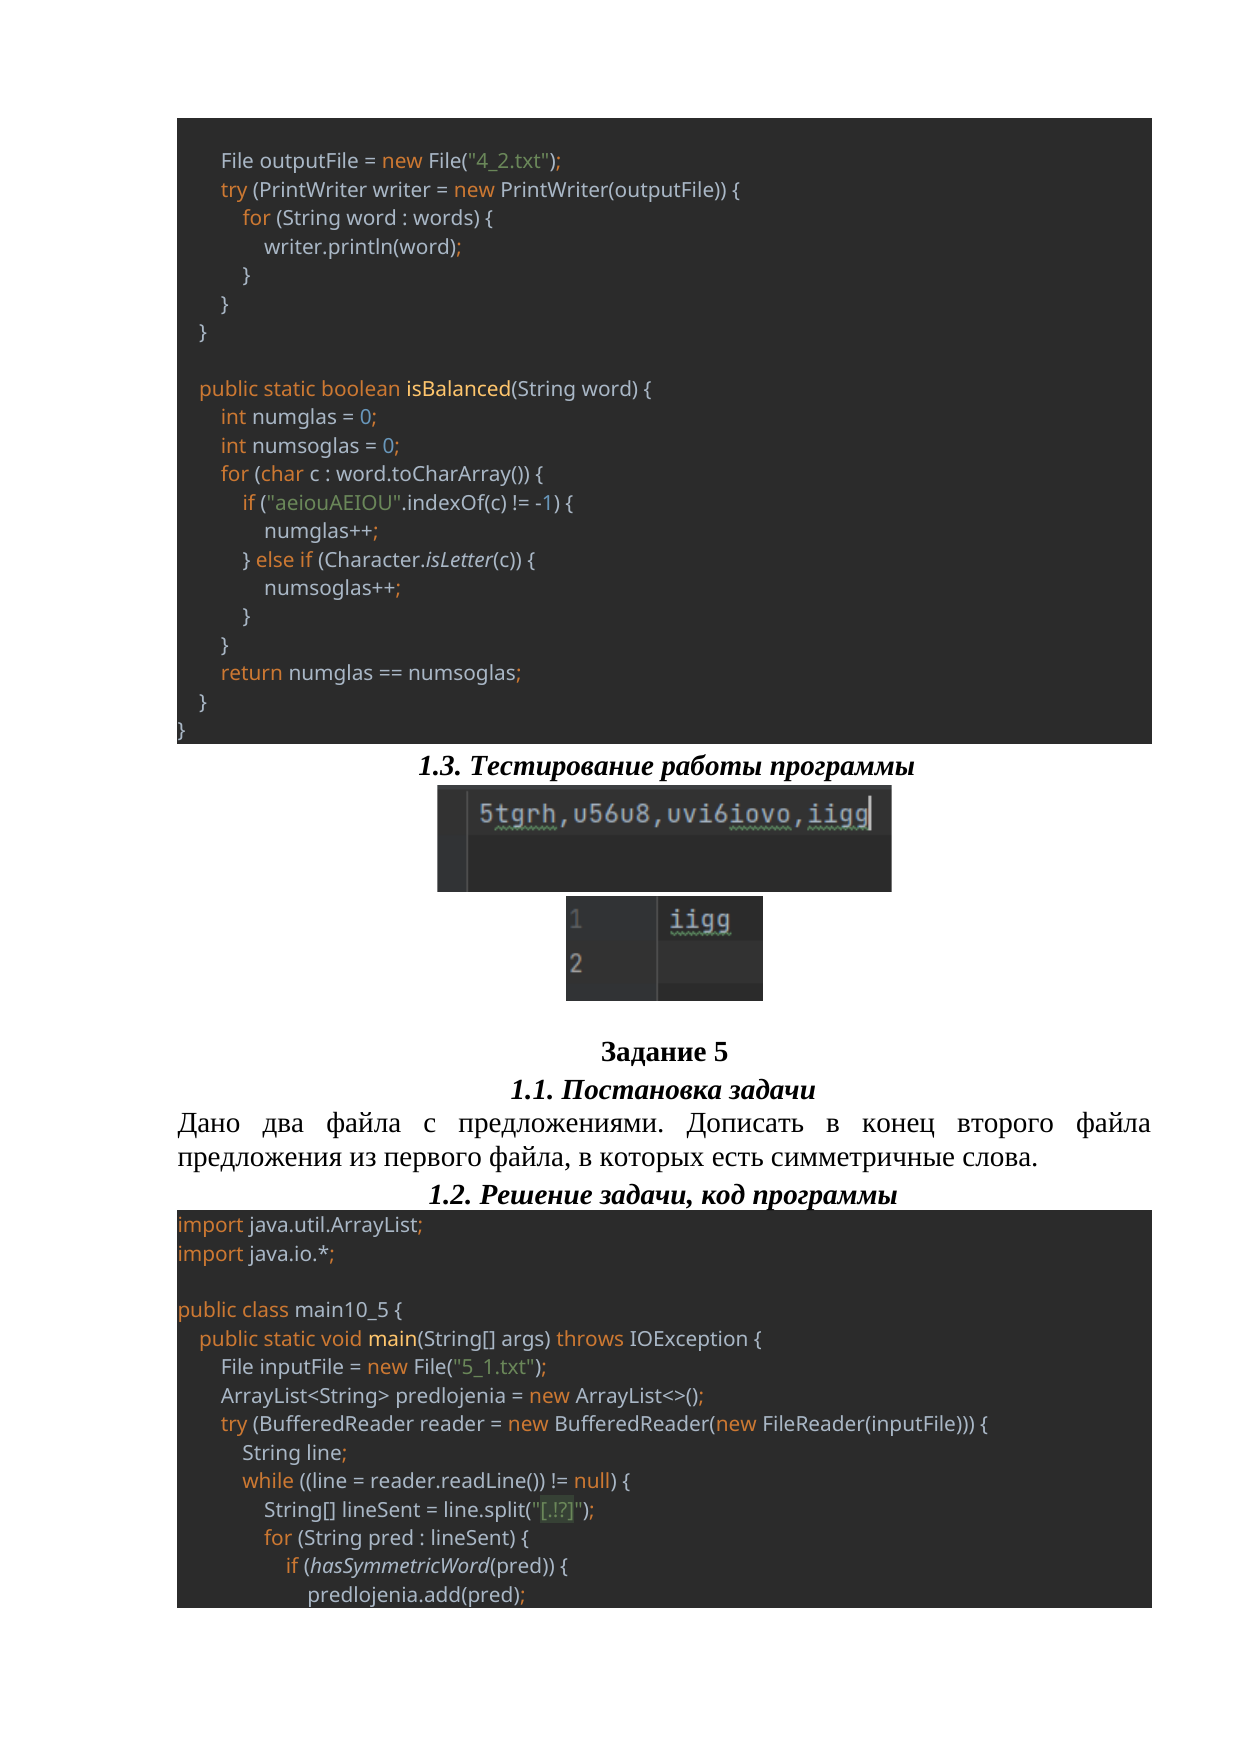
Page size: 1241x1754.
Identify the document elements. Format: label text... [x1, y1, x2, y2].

text Дано два файла с предложениями. Дописать в конец второго файла предложения из первого файла, в которых есть симметричные слова. [177, 1106, 1152, 1173]
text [177, 118, 1152, 744]
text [177, 1210, 1152, 1608]
subtitle 1.3. Тестирование работы программы [177, 748, 1152, 781]
subtitle 1.1. Постановка задачи [177, 1072, 1152, 1106]
subtitle 1.2. Решение задачи, код программы [177, 1177, 1152, 1210]
picture [566, 896, 763, 1001]
subtitle Задание 5 [177, 1034, 1152, 1068]
picture [437, 785, 892, 892]
